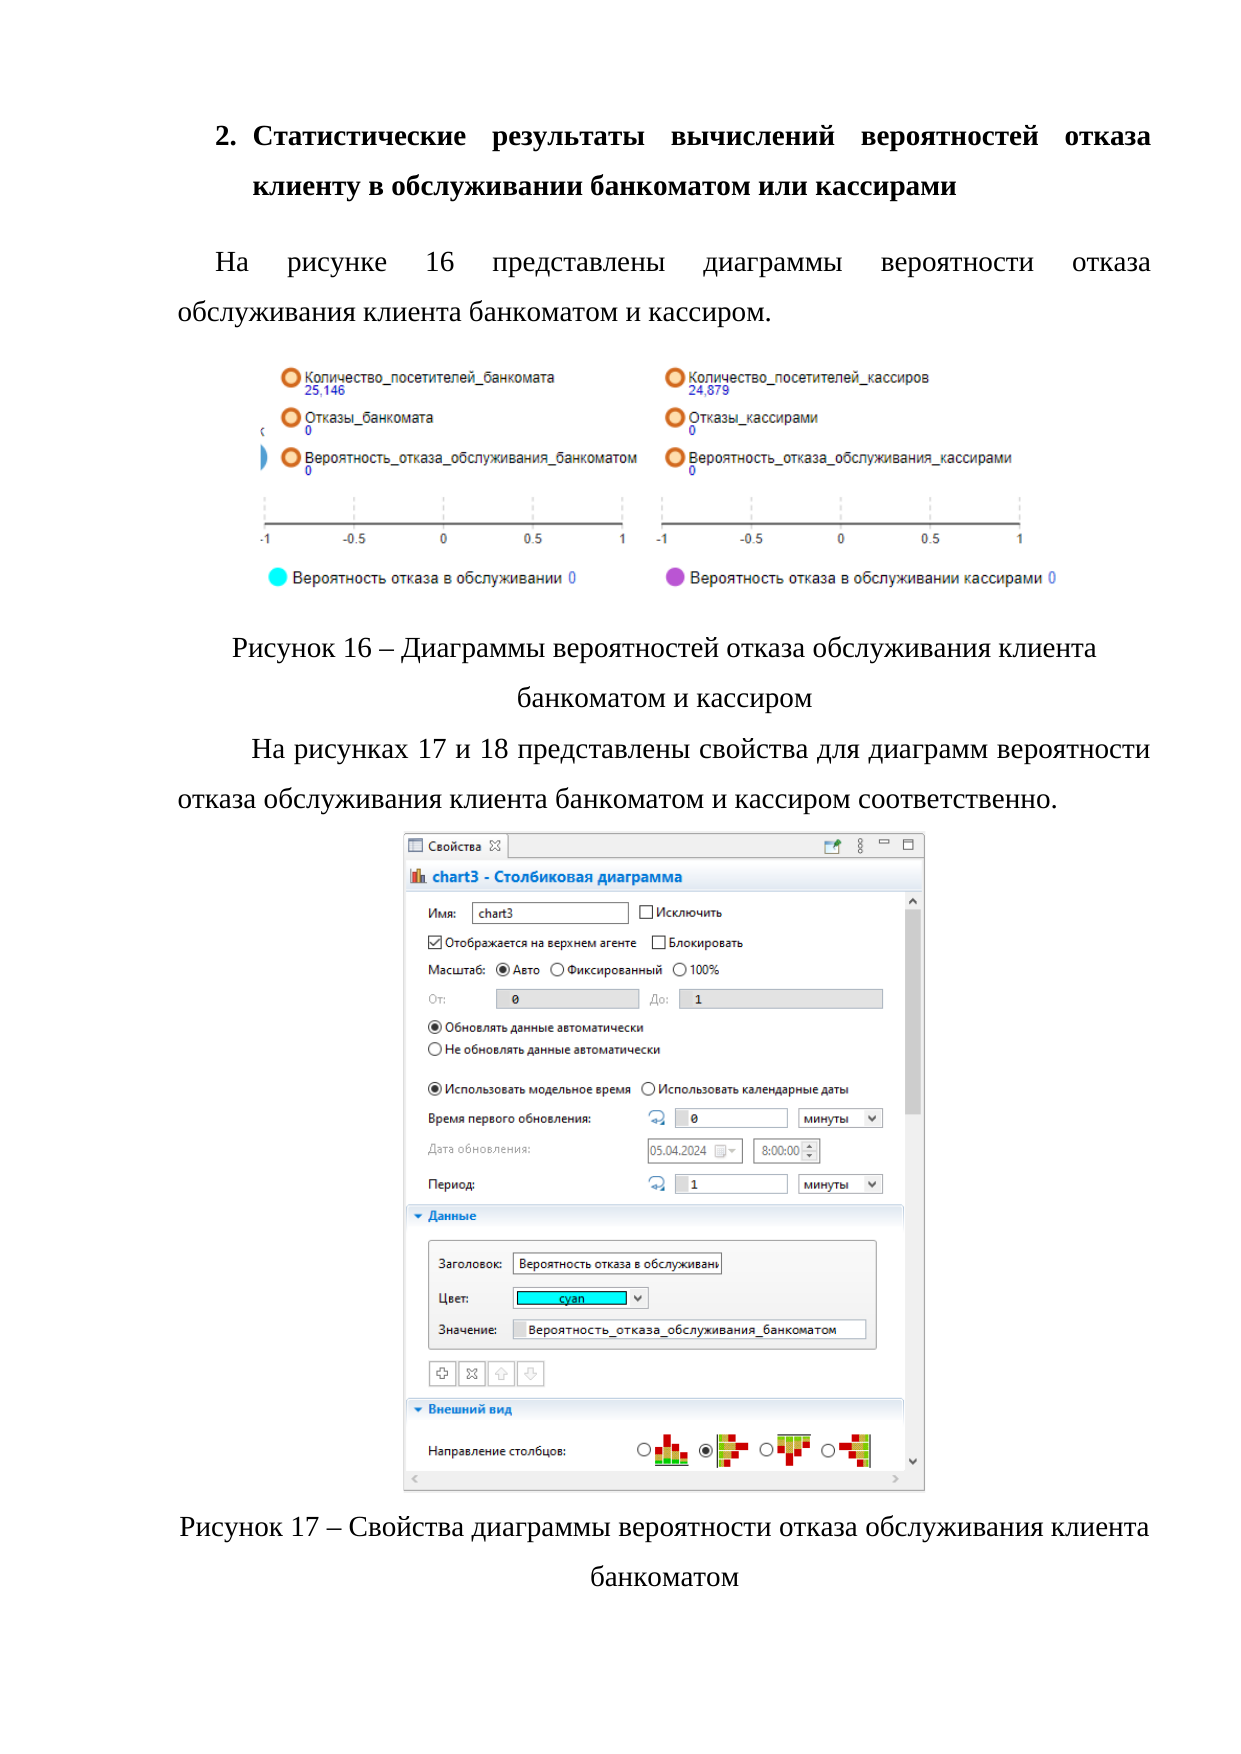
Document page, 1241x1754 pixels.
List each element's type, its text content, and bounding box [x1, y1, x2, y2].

subtitle Статистические результаты вычислений вероятностей отказа клиенту в обслуживании банкоматом или кассирами [215, 118, 1152, 202]
text На рисунках 17 и 18 представлены свойства для диаграмм вероятности отказа обслуживания клиента банкоматом и кассиром соответственно. [177, 731, 1152, 815]
picture [260, 356, 1069, 614]
picture [403, 831, 926, 1493]
text На рисунке 16 представлены диаграммы вероятности отказа обслуживания клиента банкоматом и кассиром. [177, 244, 1152, 328]
